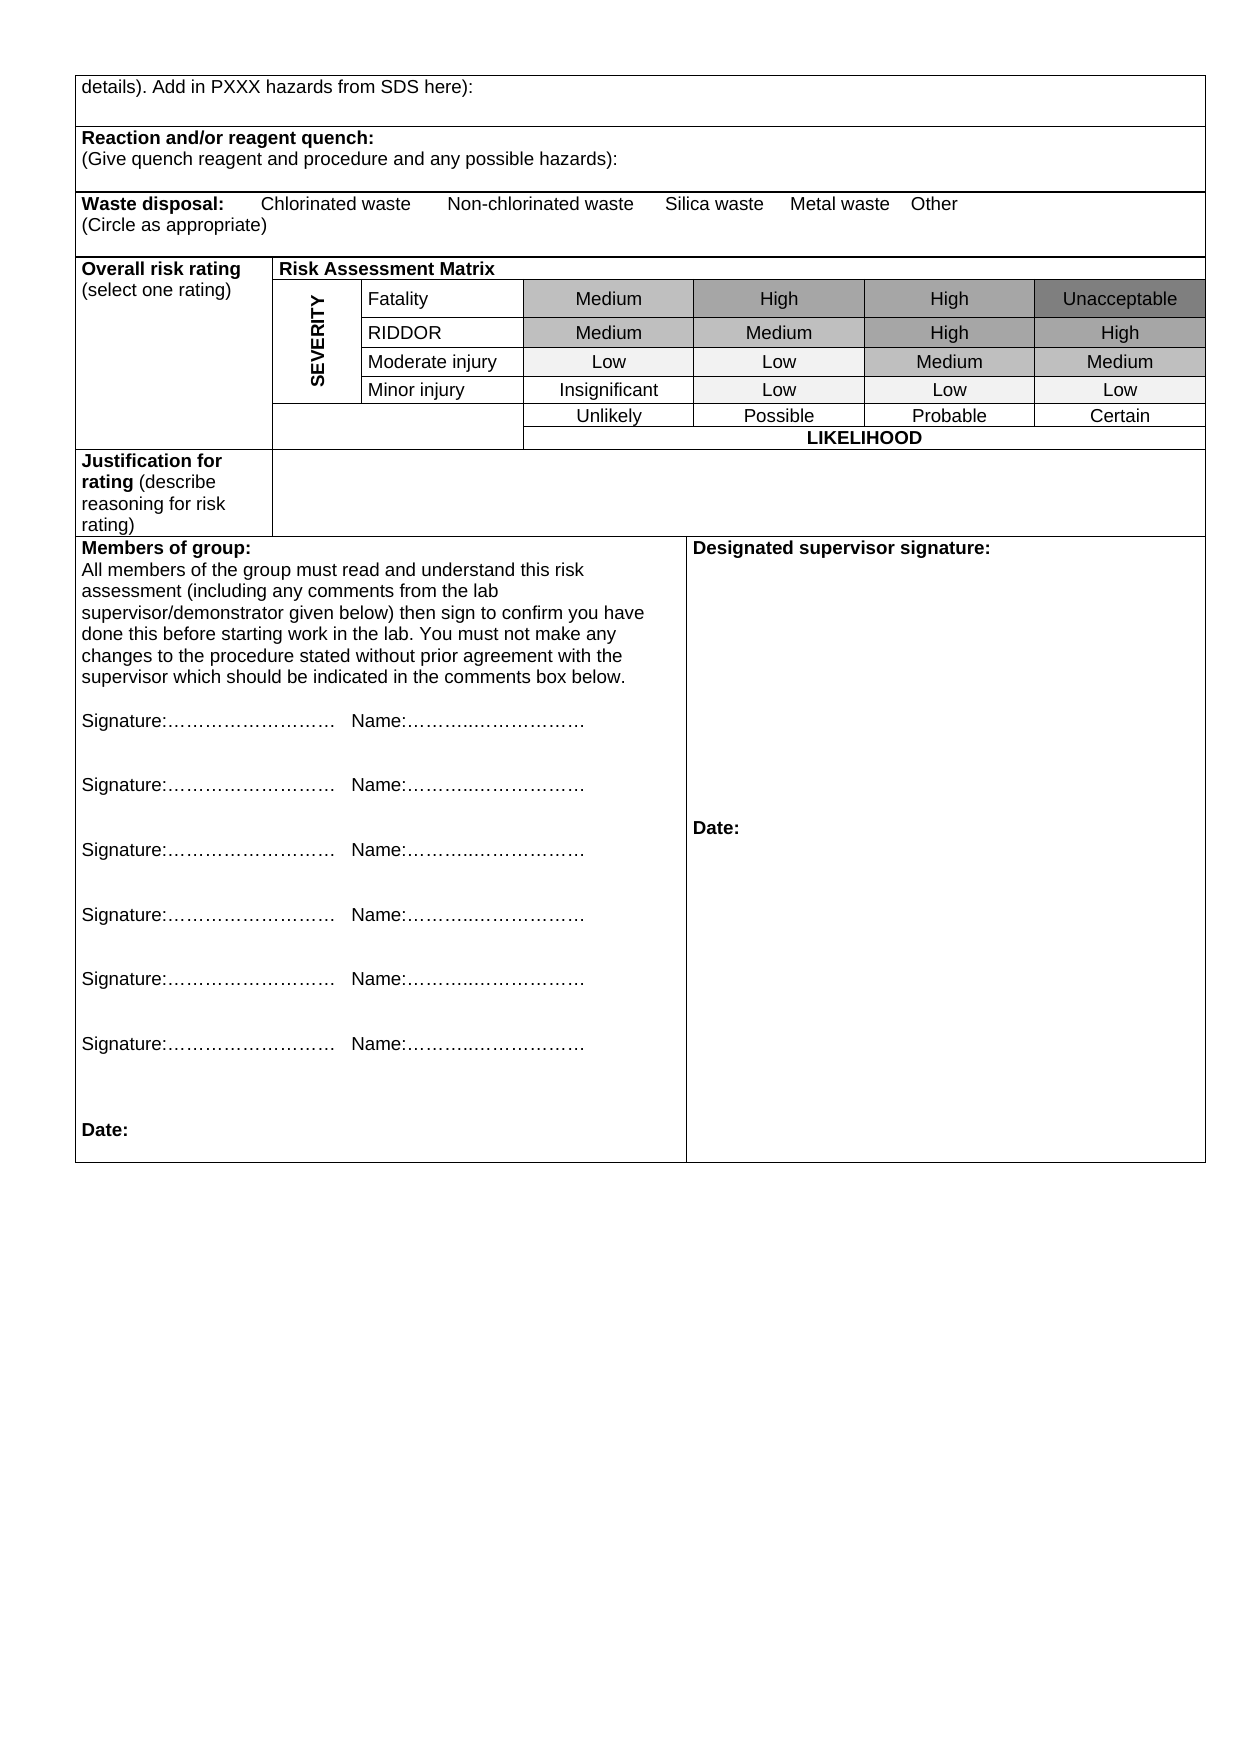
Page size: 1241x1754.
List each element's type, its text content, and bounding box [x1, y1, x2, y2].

table_cell Moderate injury [362, 348, 523, 376]
table_cell [273, 450, 1205, 536]
table_cell Low [865, 377, 1034, 403]
table_cell RIDDOR [362, 318, 523, 347]
table_cell Fatality [362, 280, 523, 317]
table_cell Unlikely [524, 404, 693, 426]
table_cell [273, 404, 523, 448]
table_cell Waste disposal: Chlorinated waste Non-chlorinated waste Silica waste Metal waste Other (Circle as appropriate) [76, 193, 1205, 256]
table_cell Risk Assessment Matrix [273, 258, 1205, 279]
table_cell High [865, 318, 1034, 347]
table_cell Medium [524, 280, 693, 317]
table_cell High [1035, 318, 1205, 347]
table_cell Insignificant [524, 377, 693, 403]
table_cell High [694, 280, 864, 317]
table_cell Medium [524, 318, 693, 347]
table_cell Medium [1035, 348, 1205, 376]
table_cell Designated supervisor signature: Date: [687, 537, 1205, 1162]
table_cell Certain [1035, 404, 1205, 426]
table_cell Low [1035, 377, 1205, 403]
table_cell Justification for rating (describe reasoning for risk rating) [76, 450, 272, 536]
table_cell LIKELIHOOD [524, 427, 1205, 448]
table_cell Low [694, 377, 864, 403]
table_cell Minor injury [362, 377, 523, 403]
table_cell Unacceptable [1035, 280, 1205, 317]
table_cell SEVERITY [273, 280, 361, 403]
table_cell Reaction and/or reagent quench: (Give quench reagent and procedure and any possible hazards): [76, 127, 1205, 191]
table_cell Low [694, 348, 864, 376]
table_cell Members of group: All members of the group must read and understand this risk assessment (including any comments from the lab supervisor/demonstrator given below) then sign to confirm you have done this before starting work in the lab. You must not make any changes to the procedure stated without prior agreement with the supervisor which should be indicated in the comments box below. Signature:……………………… Name:………..……………… Signature:……………………… Name:………..……………… Signature:……………………… Name:………..……………… Signature:……………………… Name:………..……………… Signature:……………………… Name:………..……………… Signature:……………………… Name:………..……………… Date: [76, 537, 686, 1162]
table_cell Low [524, 348, 693, 376]
table_cell Overall risk rating (select one rating) [76, 258, 272, 448]
table_cell Possible [694, 404, 864, 426]
table_cell High [865, 280, 1034, 317]
table_cell Medium [694, 318, 864, 347]
table_cell Probable [865, 404, 1034, 426]
table_cell Medium [865, 348, 1034, 376]
